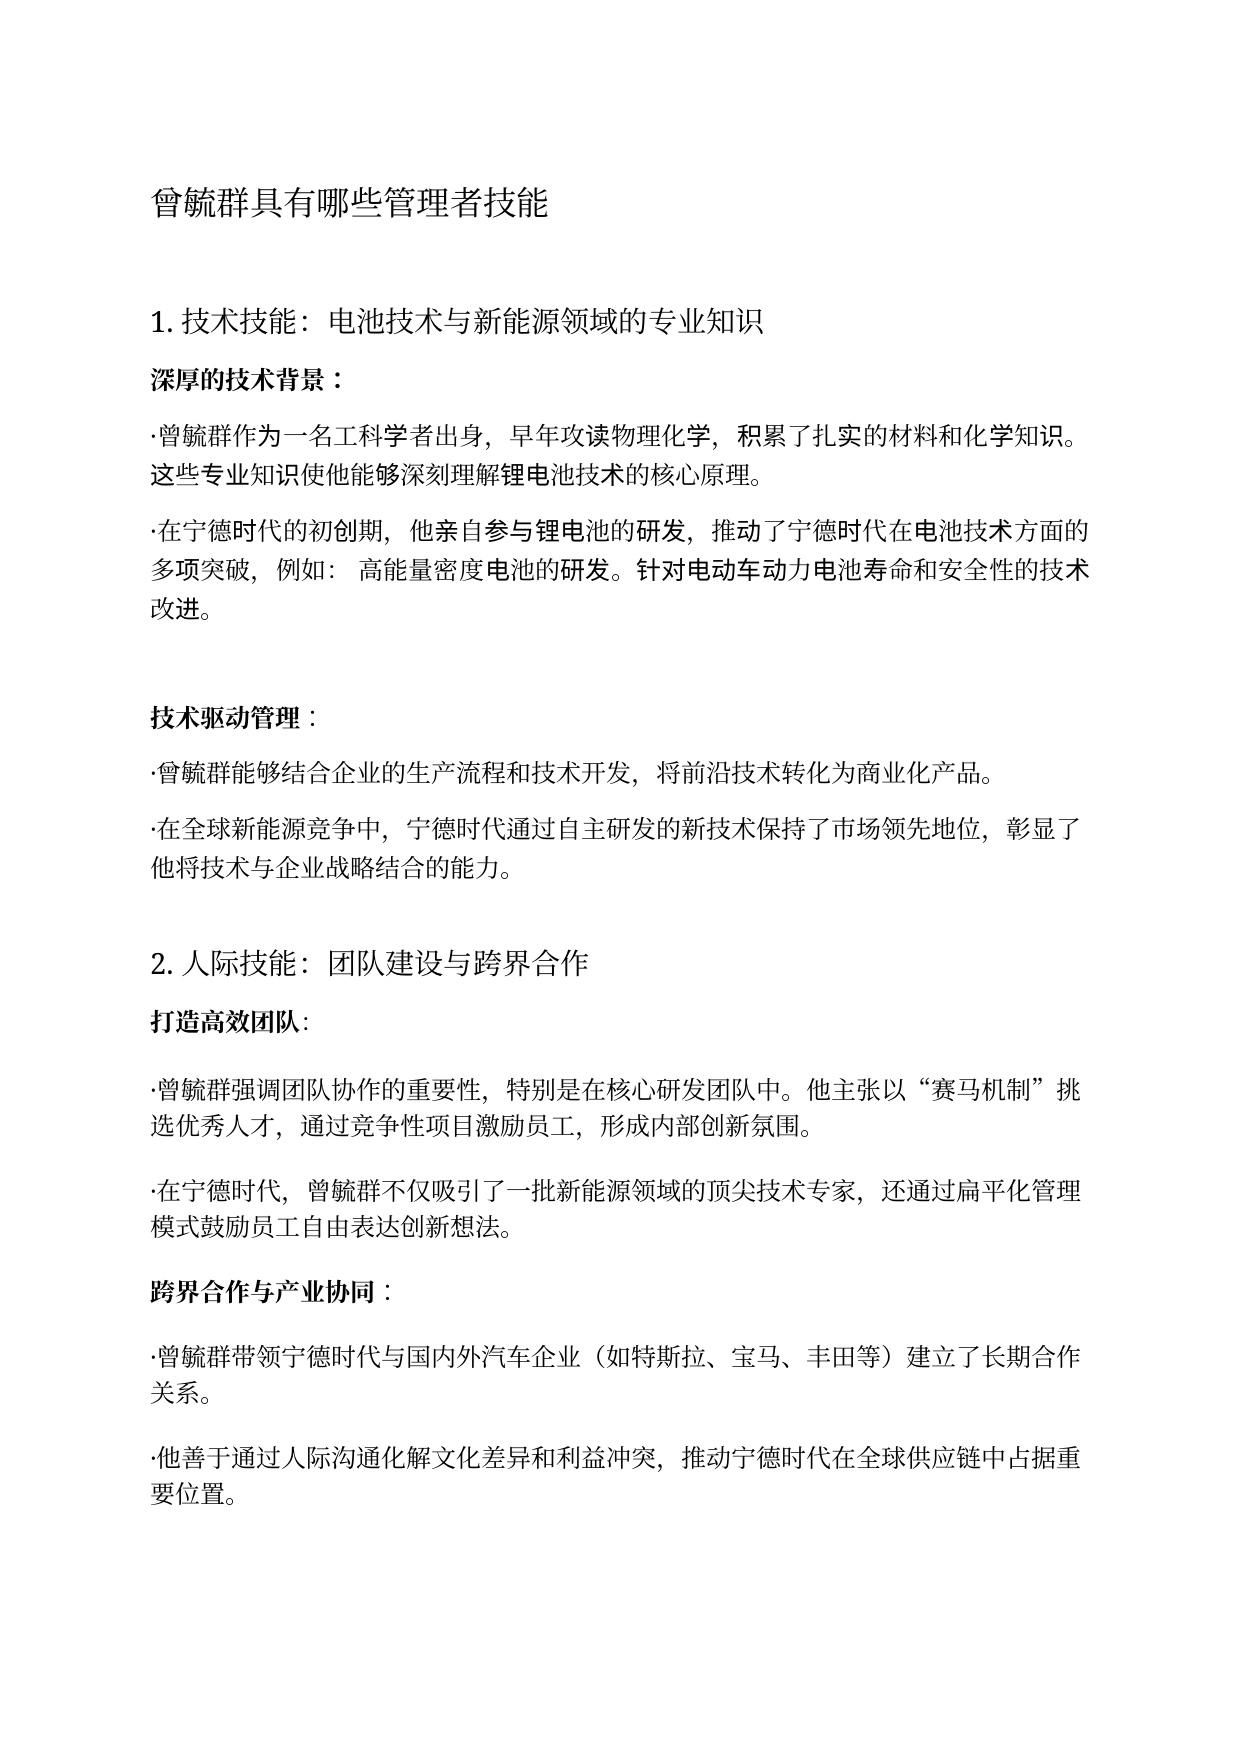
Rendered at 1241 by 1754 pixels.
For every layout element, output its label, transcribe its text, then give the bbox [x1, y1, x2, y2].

text ·在宁德时代，曾毓群不仅吸引了一批新能源领域的顶尖技术专家，还通过扁平化管理模式鼓励员工自由表达创新想法。 [150, 1172, 1090, 1244]
text 技术驱动管理： [150, 698, 1090, 734]
subtitle 1. 技术技能：电池技术与新能源领域的专业知识 [150, 299, 1090, 341]
text ·曾毓群带领宁德时代与国内外汽车企业（如特斯拉、宝马、丰田等）建立了长期合作关系。 [150, 1338, 1090, 1410]
text ·曾毓群能够结合企业的生产流程和技术开发，将前沿技术转化为商业化产品。 [150, 754, 1090, 790]
text ·他善于通过人际沟通化解文化差异和利益冲突，推动宁德时代在全球供应链中占据重要位置。 [150, 1439, 1090, 1511]
text 跨界合作与产业协同： [150, 1273, 1090, 1309]
text ·曾毓群强调团队协作的重要性，特别是在核心研发团队中。他主张以“赛马机制”挑选优秀人才，通过竞争性项目激励员工，形成内部创新氛围。 [150, 1071, 1090, 1142]
text 深厚的技术背景： [150, 361, 1090, 397]
text 2. 人际技能：团队建设与跨界合作 [150, 941, 1090, 983]
text ·曾毓群作为一名工科学者出身，早年攻读物理化学，积累了扎实的材料和化学知识。这些专业知识使他能够深刻理解锂电池技术的核心原理。 [150, 416, 1090, 492]
text ·在宁德时代的初创期，他亲自参与锂电池的研发，推动了宁德时代在电池技术方面的多项突破，例如： 高能量密度电池的研发。针对电动车动力电池寿命和安全性的技术改进。 [150, 511, 1090, 626]
text ·在全球新能源竞争中，宁德时代通过自主研发的新技术保持了市场领先地位，彰显了他将技术与企业战略结合的能力。 [150, 809, 1090, 884]
subtitle 曾毓群具有哪些管理者技能 [150, 177, 1090, 225]
text 打造高效团队： [150, 1003, 1090, 1038]
